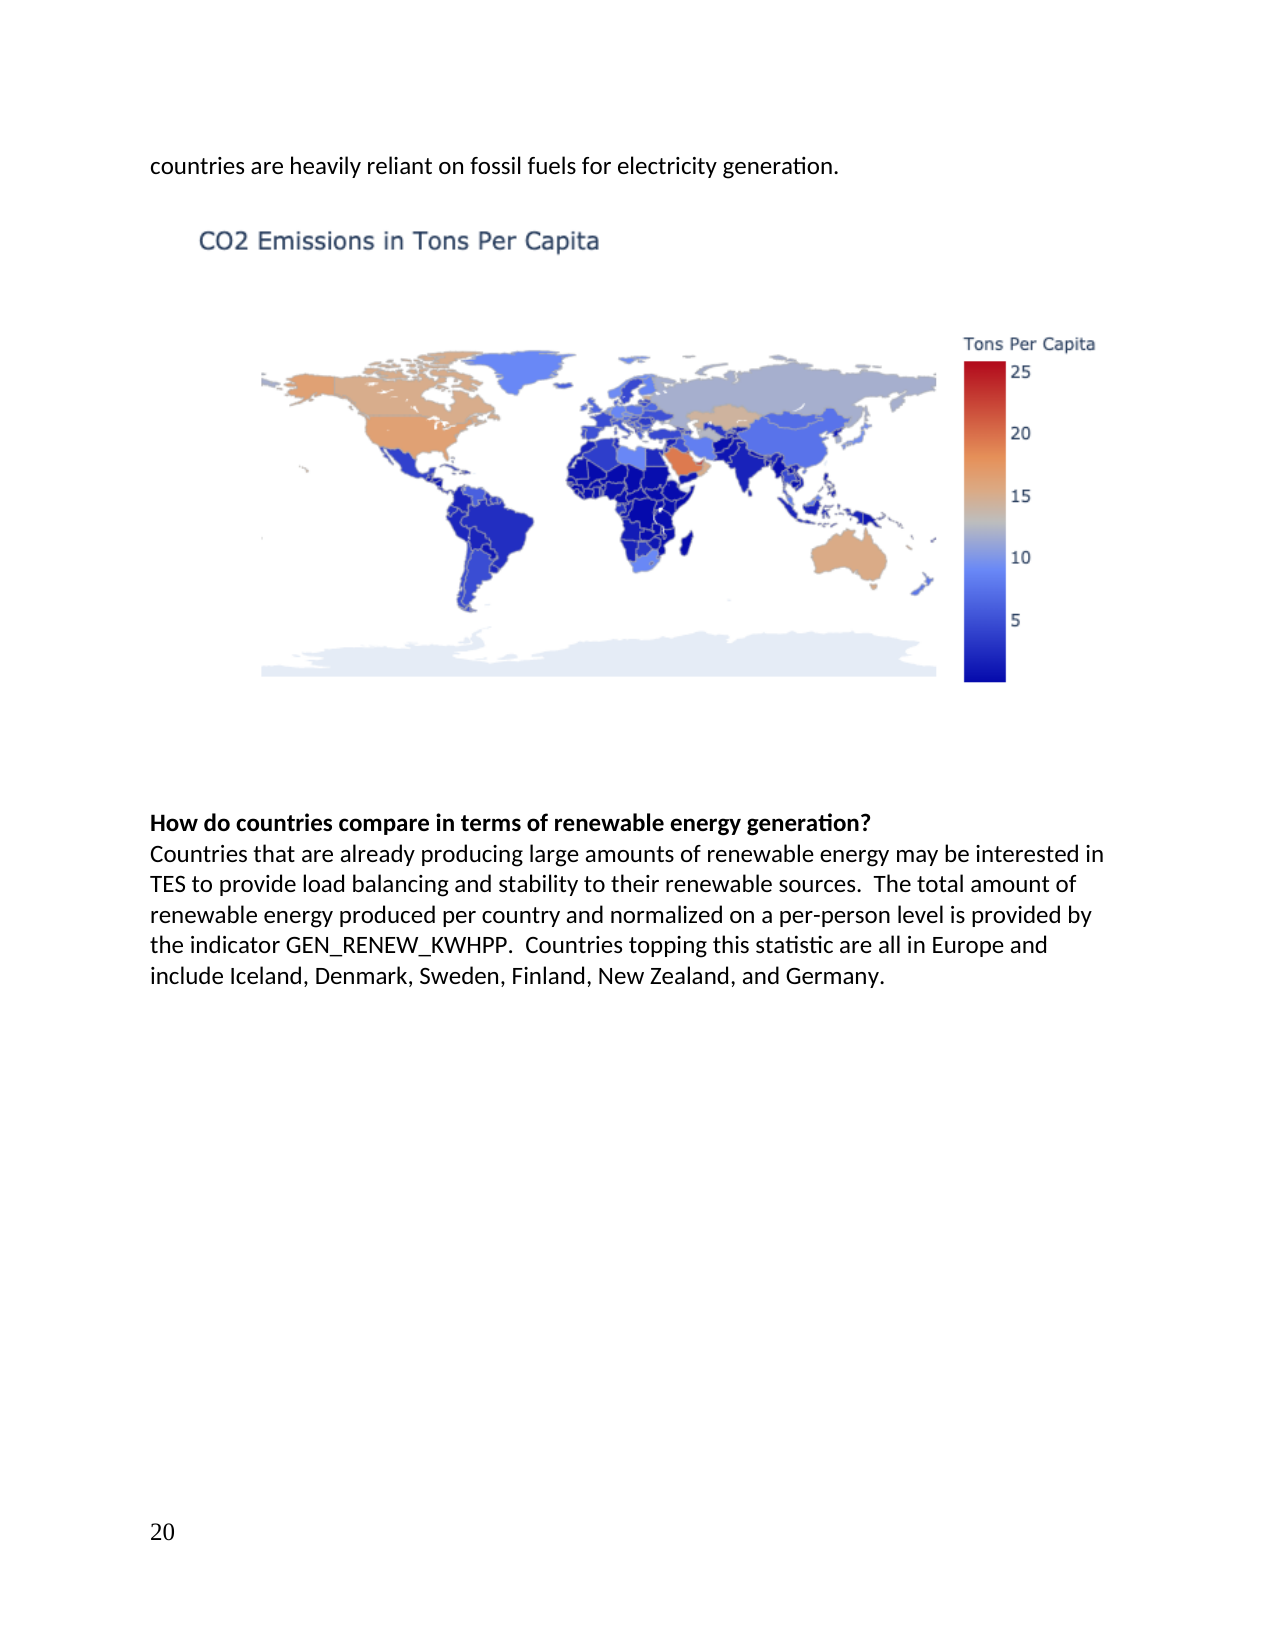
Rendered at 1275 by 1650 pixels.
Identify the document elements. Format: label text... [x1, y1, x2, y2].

picture [150, 180, 1125, 808]
text Countries that are already producing large amounts of renewable energy may be interested in TES to provide load balancing and stability to their renewable sources. The total amount of renewable energy produced per country and normalized on a per-person level is provided by the indicator GEN_RENEW_KWHPP. Countries topping this statistic are all in Europe and include Iceland, Denmark, Sweden, Finland, New Zealand, and Germany. [150, 838, 1125, 990]
text How do countries compare in terms of renewable energy generation? [150, 808, 1125, 838]
